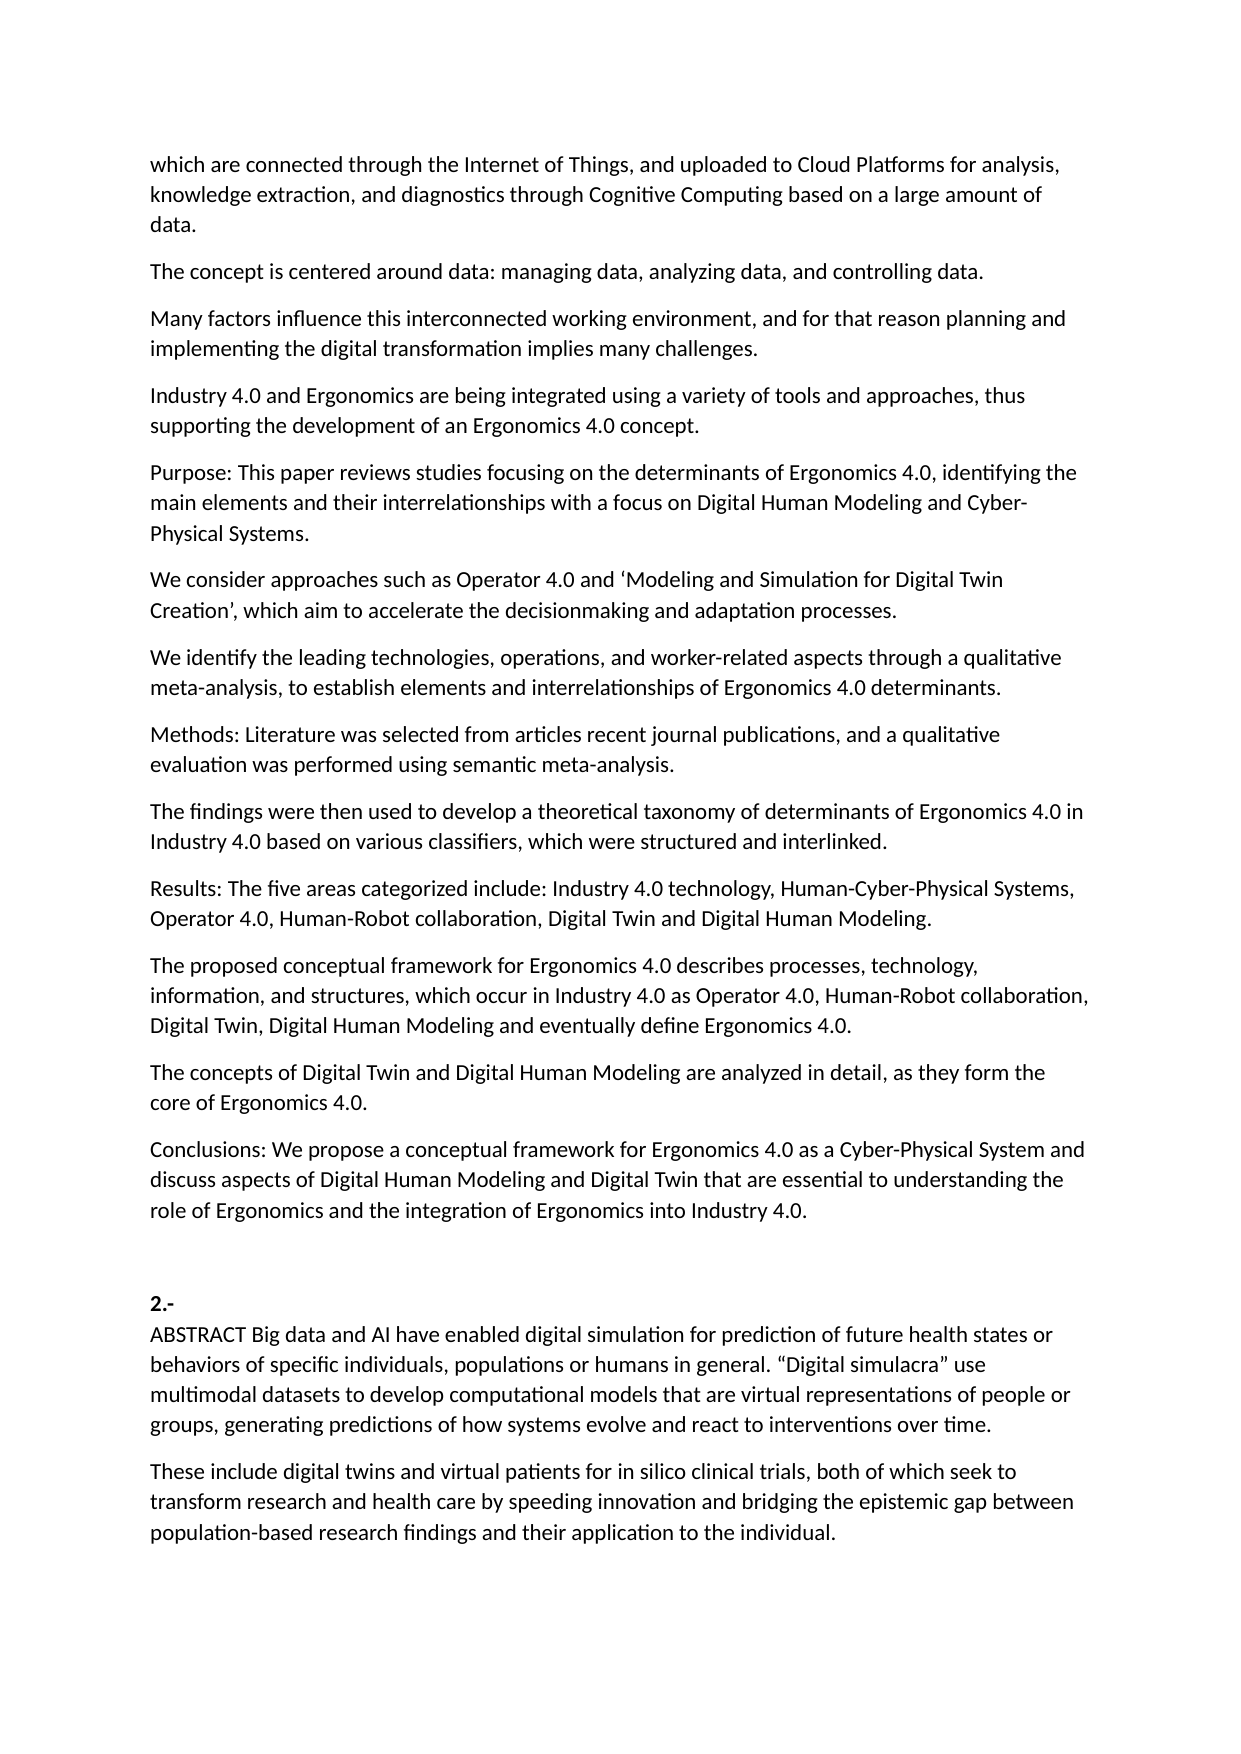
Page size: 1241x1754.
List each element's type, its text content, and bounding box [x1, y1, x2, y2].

text The findings were then used to develop a theoretical taxonomy of determinants of Ergonomics 4.0 in Industry 4.0 based on various classifiers, which were structured and interlinked. [150, 797, 1090, 855]
text 2.- ABSTRACT Big data and AI have enabled digital simulation for prediction of future health states or behaviors of specific individuals, populations or humans in general. “Digital simulacra” use multimodal datasets to develop computational models that are virtual representations of people or groups, generating predictions of how systems evolve and react to interventions over time. [150, 1289, 1090, 1438]
text Many factors influence this interconnected working environment, and for that reason planning and implementing the digital transformation implies many challenges. [150, 304, 1090, 362]
text These include digital twins and virtual patients for in silico clinical trials, both of which seek to transform research and health care by speeding innovation and bridging the epistemic gap between population-based research findings and their application to the individual. [150, 1457, 1090, 1546]
text Conclusions: We propose a conceptual framework for Ergonomics 4.0 as a Cyber-Physical System and discuss aspects of Digital Human Modeling and Digital Twin that are essential to understanding the role of Ergonomics and the integration of Ergonomics into Industry 4.0. [150, 1135, 1090, 1224]
text Results: The five areas categorized include: Industry 4.0 technology, Human-Cyber-Physical Systems, Operator 4.0, Human-Robot collaboration, Digital Twin and Digital Human Modeling. [150, 874, 1090, 932]
text The concept is centered around data: managing data, analyzing data, and controlling data. [150, 257, 1090, 285]
text Purpose: This paper reviews studies focusing on the determinants of Ergonomics 4.0, identifying the main elements and their interrelationships with a focus on Digital Human Modeling and Cyber-Physical Systems. [150, 458, 1090, 547]
text Methods: Literature was selected from articles recent journal publications, and a qualitative evaluation was performed using semantic meta-analysis. [150, 720, 1090, 778]
text We identify the leading technologies, operations, and worker-related aspects through a qualitative meta-analysis, to establish elements and interrelationships of Ergonomics 4.0 determinants. [150, 643, 1090, 701]
text The proposed conceptual framework for Ergonomics 4.0 describes processes, technology, information, and structures, which occur in Industry 4.0 as Operator 4.0, Human-Robot collaboration, Digital Twin, Digital Human Modeling and eventually define Ergonomics 4.0. [150, 951, 1090, 1039]
text The concepts of Digital Twin and Digital Human Modeling are analyzed in detail, as they form the core of Ergonomics 4.0. [150, 1058, 1090, 1117]
text Industry 4.0 and Ergonomics are being integrated using a variety of tools and approaches, thus supporting the development of an Ergonomics 4.0 concept. [150, 381, 1090, 439]
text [150, 150, 1090, 238]
text We consider approaches such as Operator 4.0 and ‘Modeling and Simulation for Digital Twin Creation’, which aim to accelerate the decisionmaking and adaptation processes. [150, 566, 1090, 624]
